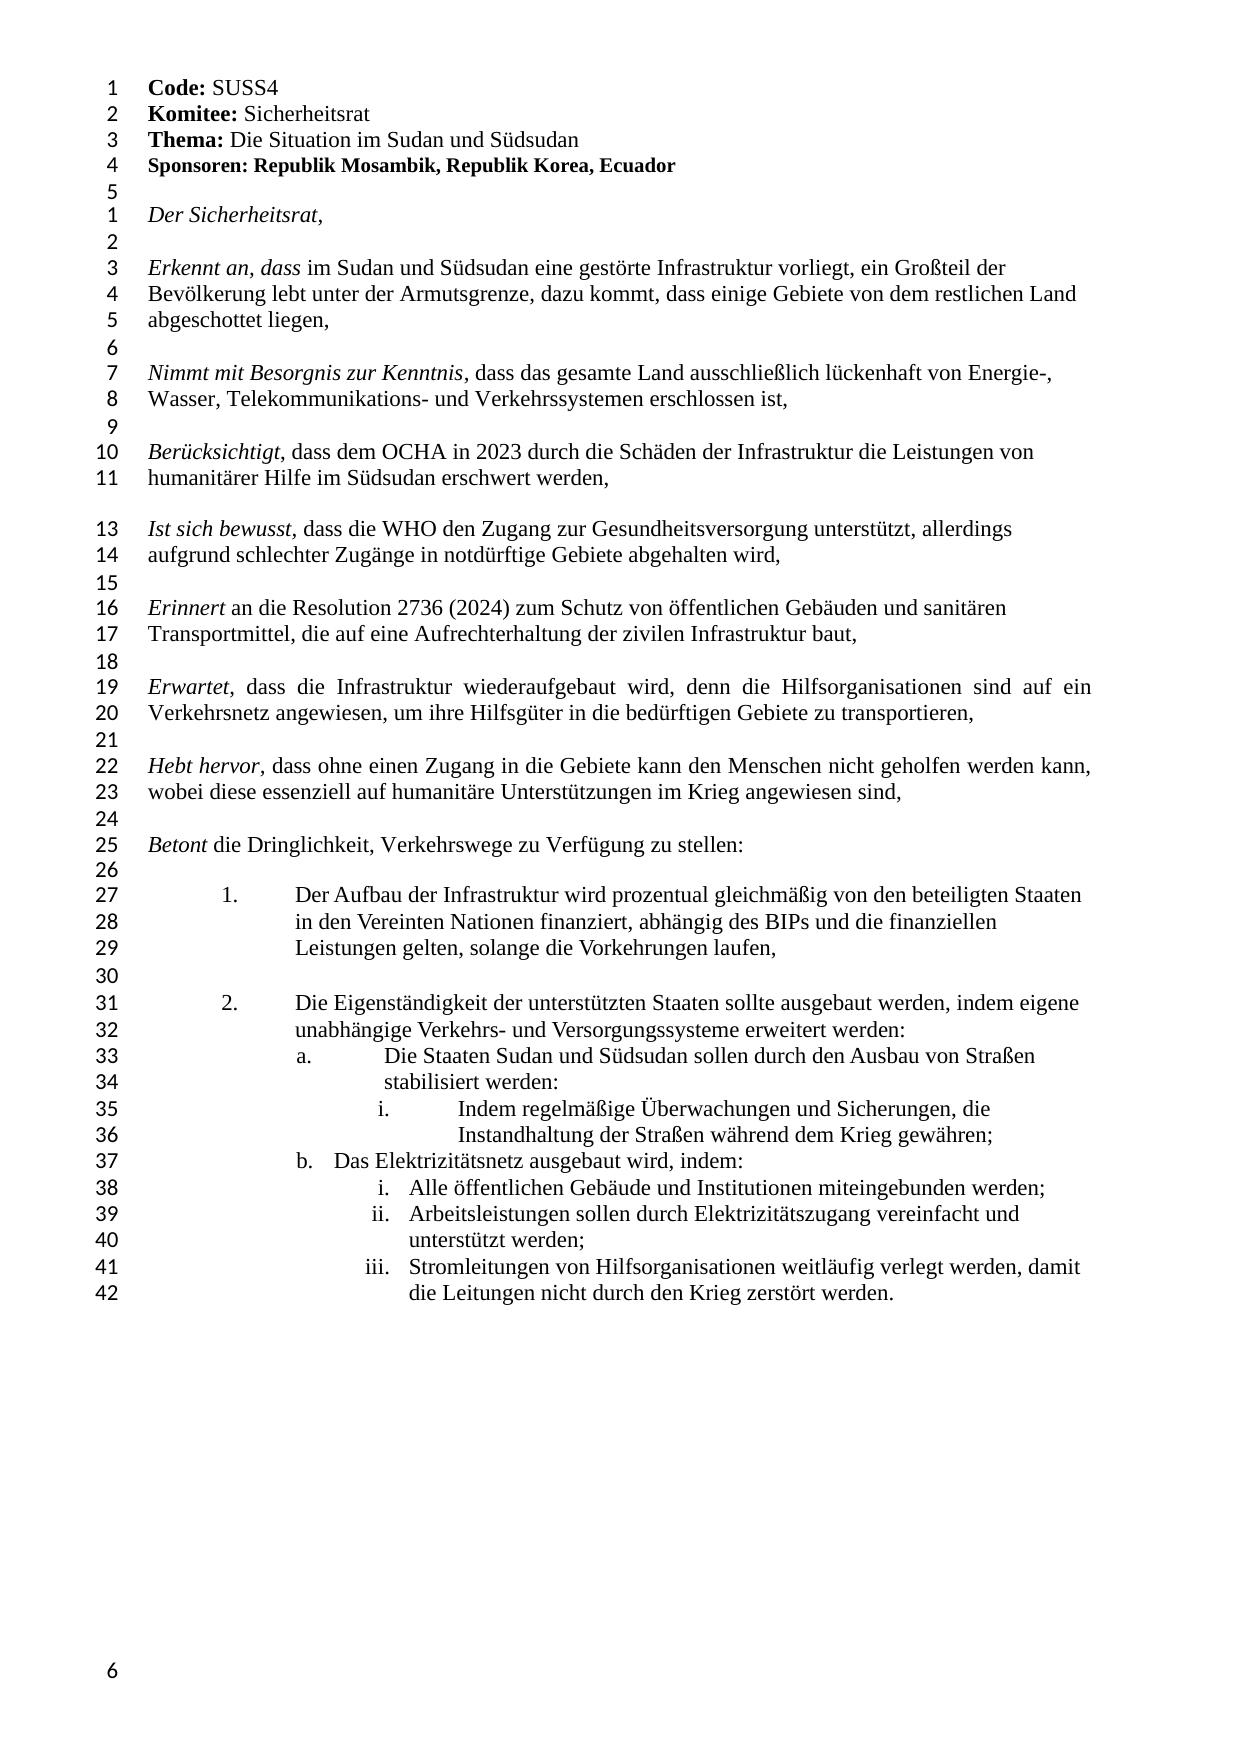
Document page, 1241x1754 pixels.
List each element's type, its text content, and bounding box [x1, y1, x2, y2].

text Erinnert an die Resolution 2736 (2024) zum Schutz von öffentlichen Gebäuden und sanitären Transportmittel, die auf eine Aufrechterhaltung der zivilen Infrastruktur baut, [148, 594, 1093, 647]
list Der Aufbau der Infrastruktur wird prozentual gleichmäßig von den beteiligten Staaten in den Vereinten Nationen finanziert, abhängig des BIPs und die finanziellen Leistungen gelten, solange die Vorkehrungen laufen, [221, 882, 1093, 961]
text Erwartet, dass die Infrastruktur wiederaufgebaut wird, denn die Hilfsorganisationen sind auf ein Verkehrsnetz angewiesen, um ihre Hilfsgüter in die bedürftigen Gebiete zu transportieren, [148, 673, 1093, 726]
list Stromleitungen von Hilfsorganisationen weitläufig verlegt werden, damit die Leitungen nicht durch den Krieg zerstört werden. [390, 1253, 1093, 1306]
list Arbeitsleistungen sollen durch Elektrizitätszugang vereinfacht und unterstützt werden; [390, 1200, 1093, 1253]
text Betont die Dringlichkeit, Verkehrswege zu Verfügung zu stellen: [148, 831, 1093, 857]
text Der Sicherheitsrat, [148, 201, 1093, 227]
list Indem regelmäßige Überwachungen und Sicherungen, die Instandhaltung der Straßen während dem Krieg gewähren; [390, 1095, 1093, 1147]
text Berücksichtigt, dass dem OCHA in 2023 durch die Schäden der Infrastruktur die Leistungen von humanitärer Hilfe im Südsudan erschwert werden, [148, 438, 1093, 515]
list Die Eigenständigkeit der unterstützten Staaten sollte ausgebaut werden, indem eigene unabhängige Verkehrs- und Versorgungssysteme erweitert werden: [221, 989, 1093, 1042]
text Ist sich bewusst, dass die WHO den Zugang zur Gesundheitsversorgung unterstützt, allerdings aufgrund schlechter Zugänge in notdürftige Gebiete abgehalten wird, [148, 515, 1093, 568]
text Hebt hervor, dass ohne einen Zugang in die Gebiete kann den Menschen nicht geholfen werden kann, wobei diese essenziell auf humanitäre Unterstützungen im Krieg angewiesen sind, [148, 752, 1093, 805]
list Das Elektrizitätsnetz ausgebaut wird, indem: [296, 1147, 1093, 1174]
text Erkennt an, dass im Sudan und Südsudan eine gestörte Infrastruktur vorliegt, ein Großteil der Bevölkerung lebt unter der Armutsgrenze, dazu kommt, dass einige Gebiete von dem restlichen Land abgeschottet liegen, [148, 254, 1093, 333]
list Alle öffentlichen Gebäude und Institutionen miteingebunden werden; [390, 1174, 1093, 1200]
text Nimmt mit Besorgnis zur Kenntnis, dass das gesamte Land ausschließlich lückenhaft von Energie-, Wasser, Telekommunikations- und Verkehrssystemen erschlossen ist, [148, 359, 1093, 412]
list Die Staaten Sudan und Südsudan sollen durch den Ausbau von Straßen stabilisiert werden: [296, 1042, 1093, 1095]
